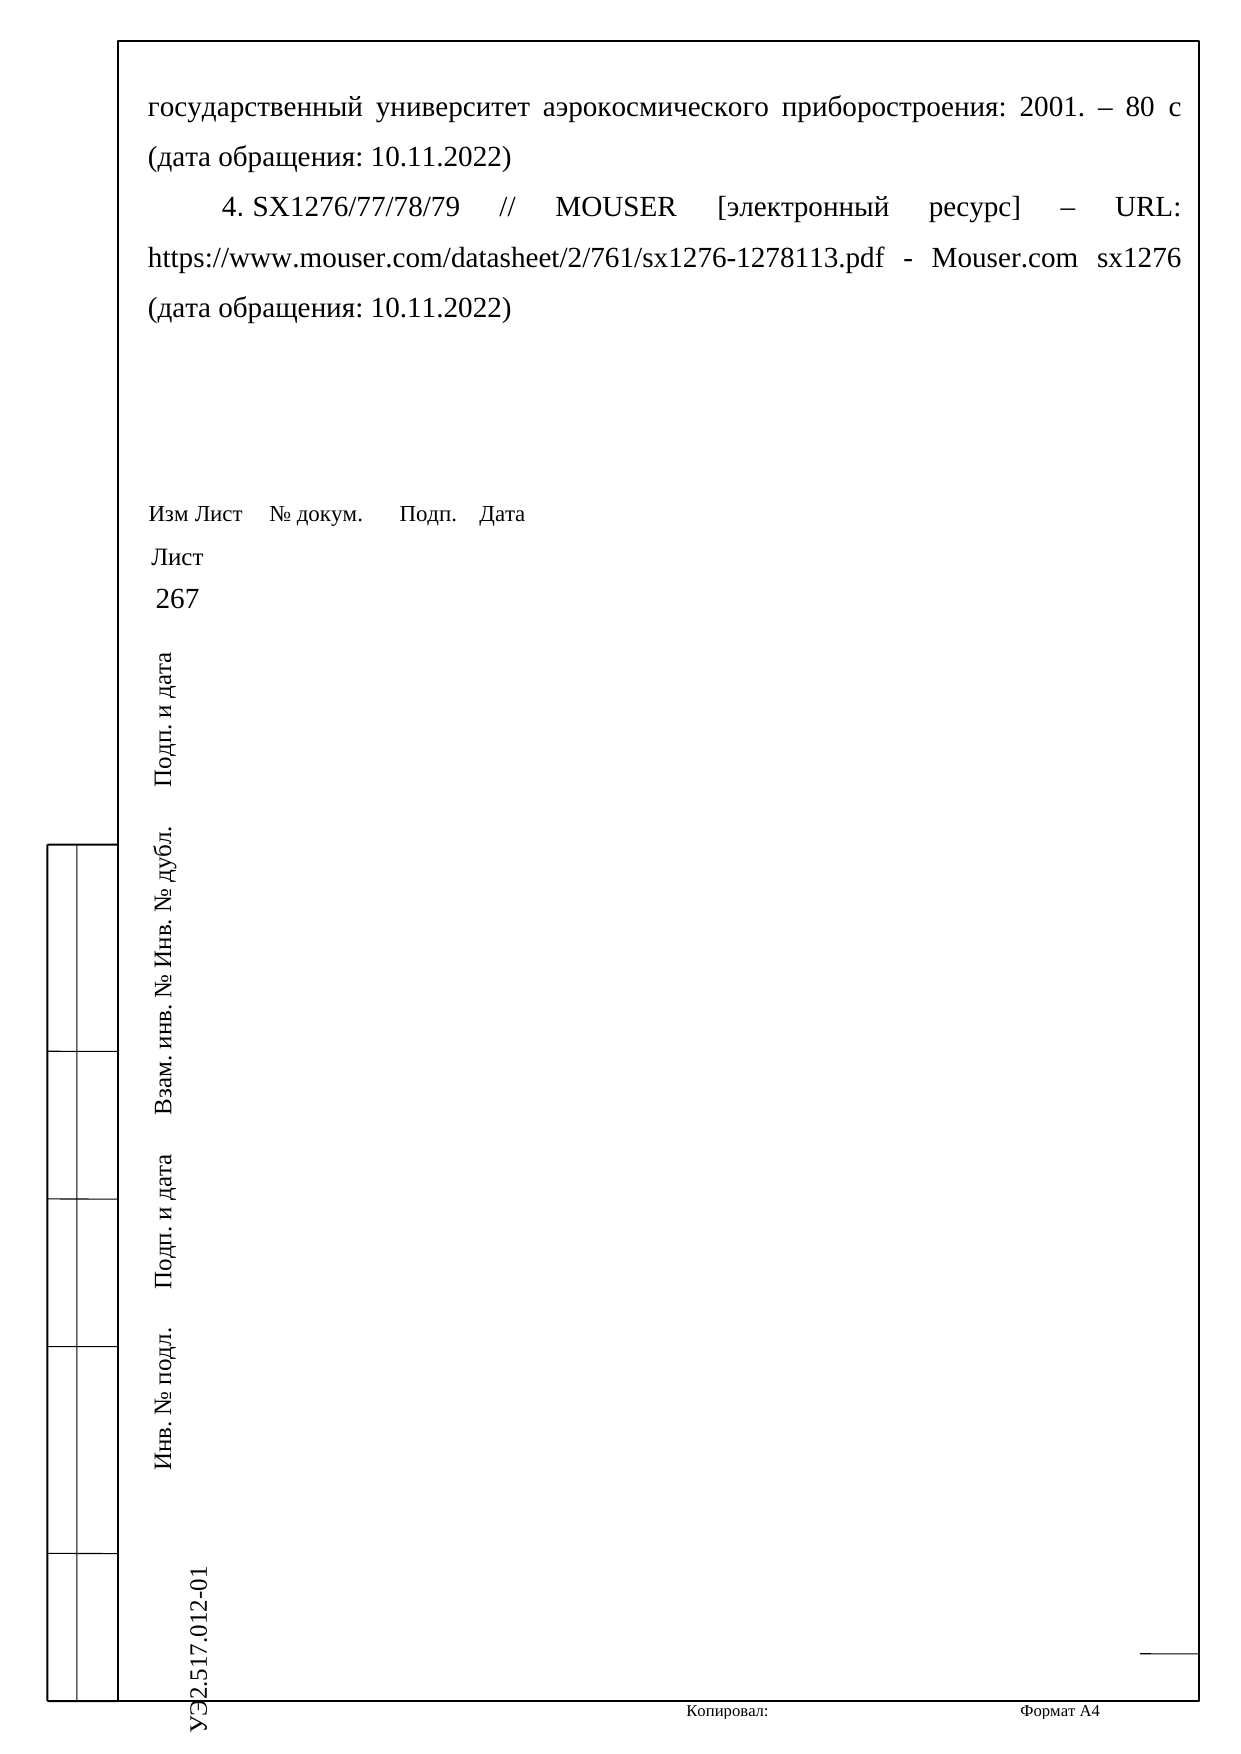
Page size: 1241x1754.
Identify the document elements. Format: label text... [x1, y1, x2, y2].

text 4. SX1276/77/78/79 // MOUSER [электронный ресурс] – URL: https://www.mouser.com/datasheet/2/761/sx1276-1278113.pdf - Mouser.com sx1276 (дата обращения: 10.11.2022) [148, 189, 1181, 323]
text 3. Г.И. Никитин. Сверточные коды. Учебное пособие. Санкт–Петербург. Министерство образования Российской Федерации : Изд-во Санкт–Петербургский государственный университет аэрокосмического приборостроения: 2001. – 80 c (дата обращения: 10.11.2022) [148, 89, 1181, 172]
